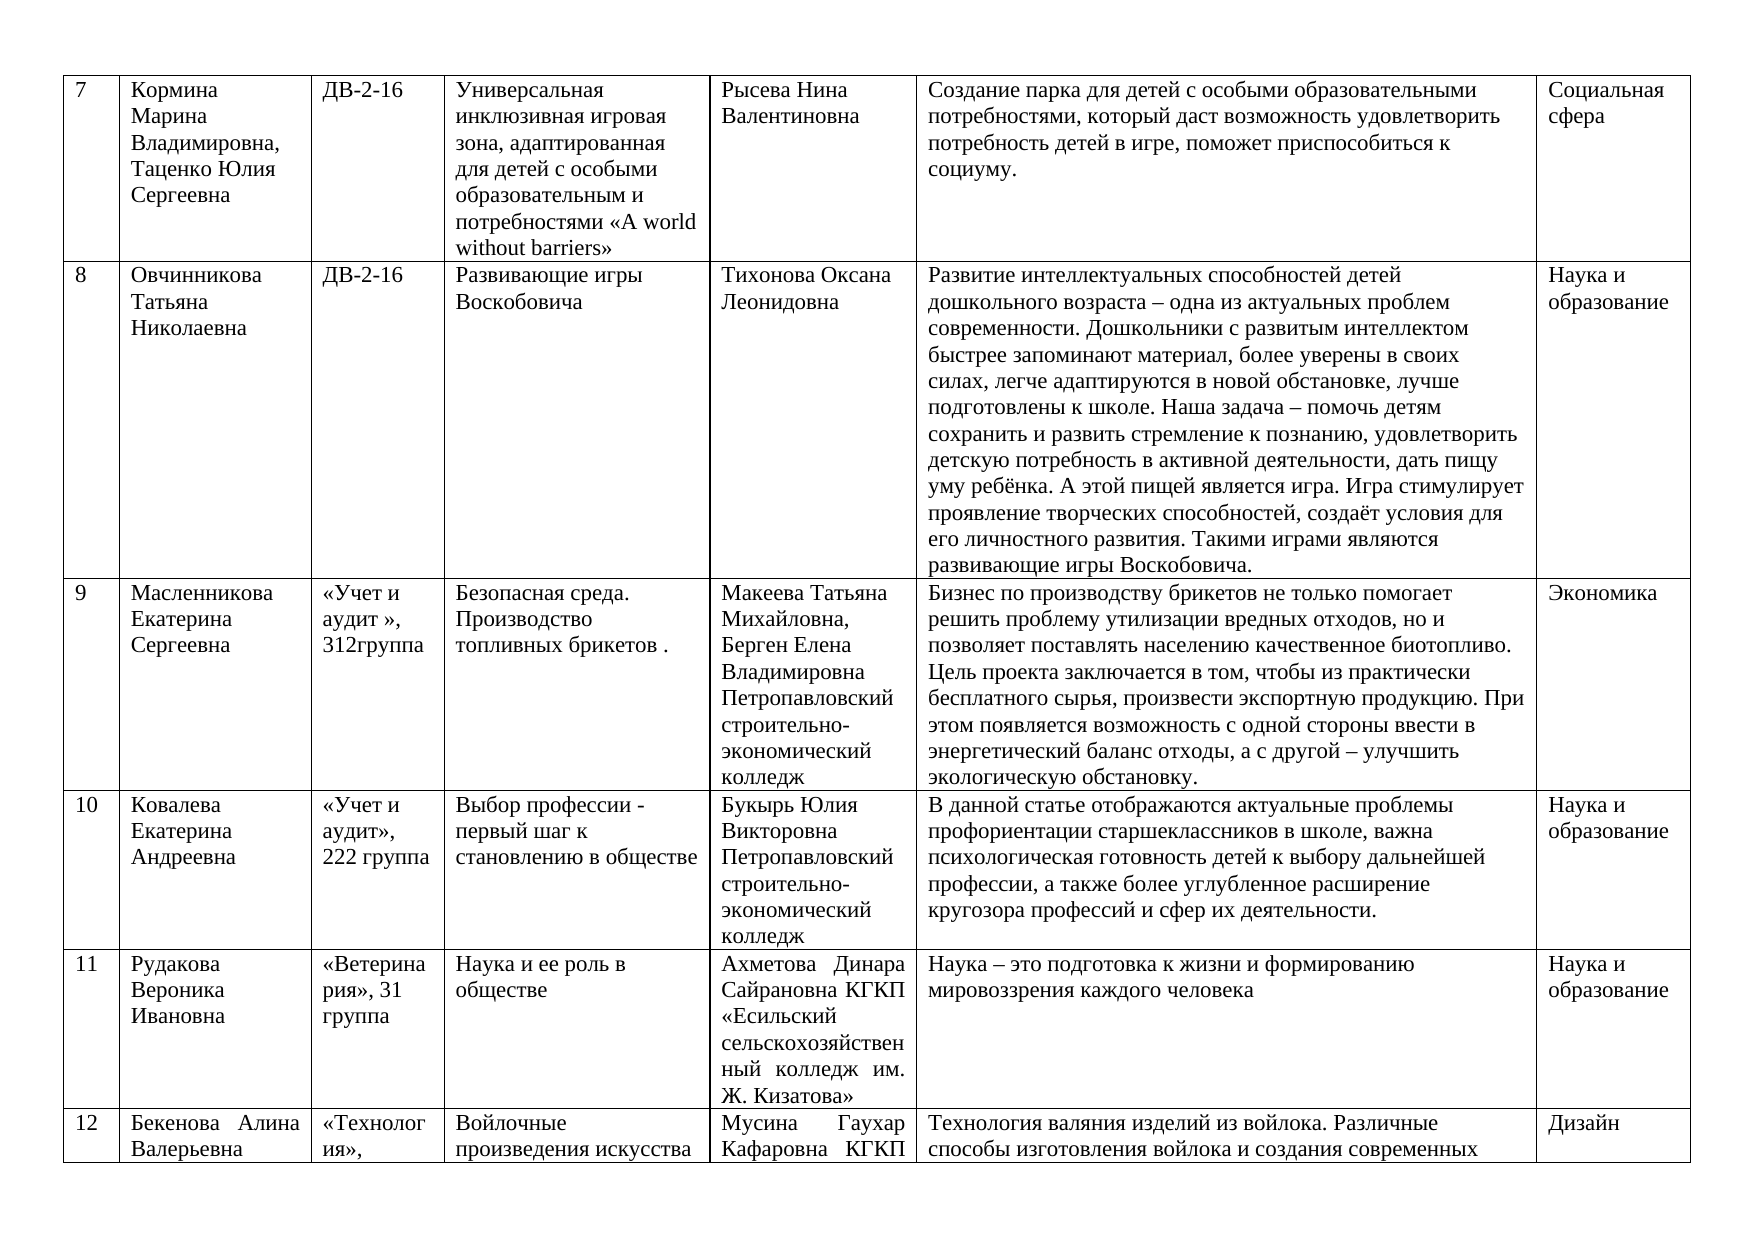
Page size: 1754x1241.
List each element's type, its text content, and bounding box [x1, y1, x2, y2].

table_cell 9 [64, 579, 119, 790]
table_cell В данной статье отображаются актуальные проблемы профориентации старшеклассников в школе, важна психологическая готовность детей к выбору дальнейшей профессии, а также более углубленное расширение кругозора профессий и сфер их деятельности. [917, 791, 1536, 949]
table_cell «Учет и аудит», 222 группа [312, 791, 444, 949]
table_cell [711, 1109, 916, 1162]
table_cell Тихонова Оксана Леонидовна [711, 262, 916, 578]
table_cell Кормина Марина Владимировна, Таценко Юлия Сергеевна [120, 76, 311, 261]
table_cell Рысева Нина Валентиновна [711, 76, 916, 261]
table_cell Безопасная среда. Производство топливных брикетов . [445, 579, 709, 790]
table_cell Макеева Татьяна Михайловна, Берген Елена Владимировна Петропавловский строительно- экономический колледж [711, 579, 916, 790]
table_cell Рудакова Вероника Ивановна [120, 950, 311, 1108]
table_cell 11 [64, 950, 119, 1108]
table_cell Ковалева Екатерина Андреевна [120, 791, 311, 949]
table_cell «Ветеринария», 31 группа [312, 950, 444, 1108]
table_cell Наука и образование [1537, 791, 1690, 949]
table_cell 12 [64, 1109, 119, 1162]
table_cell 10 [64, 791, 119, 949]
table_cell Экономика [1537, 579, 1690, 790]
table_cell 7 [64, 76, 119, 261]
table_cell Развитие интеллектуальных способностей детей дошкольного возраста – одна из актуальных проблем современности. Дошкольники с развитым интеллектом быстрее запоминают материал, более уверены в своих силах, легче адаптируются в новой обстановке, лучше подготовлены к школе. Наша задача – помочь детям сохранить и развить стремление к познанию, удовлетворить детскую потребность в активной деятельности, дать пищу уму ребёнка. А этой пищей является игра. Игра стимулирует проявление творческих способностей, создаёт условия для его личностного развития. Такими играми являются развивающие игры Воскобовича. [917, 262, 1536, 578]
table_cell Наука и ее роль в обществе [445, 950, 709, 1108]
table_cell Наука – это подготовка к жизни и формированию мировоззрения каждого человека [917, 950, 1536, 1108]
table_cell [445, 1109, 709, 1162]
table_cell ДВ-2-16 [312, 76, 444, 261]
table_cell ДВ-2-16 [312, 262, 444, 578]
table_cell Развивающие игры Воскобовича [445, 262, 709, 578]
table_cell Дизайн [1537, 1109, 1690, 1162]
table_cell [312, 1109, 444, 1162]
table_cell Выбор профессии - первый шаг к становлению в обществе [445, 791, 709, 949]
table_cell Бизнес по производству брикетов не только помогает решить проблему утилизации вредных отходов, но и позволяет поставлять населению качественное биотопливо. Цель проекта заключается в том, чтобы из практически бесплатного сырья, произвести экспортную продукцию. При этом появляется возможность с одной стороны ввести в энергетический баланс отходы, а с другой – улучшить экологическую обстановку. [917, 579, 1536, 790]
table_cell Наука и образование [1537, 950, 1690, 1108]
table_cell Ахметова Динара Сайрановна КГКП «Есильский сельскохозяйственный колледж им. Ж. Кизатова» [711, 950, 916, 1108]
table_cell Универсальная инклюзивная игровая зона, адаптированная для детей с особыми образовательным и потребностями «A world without barriers» [445, 76, 709, 261]
table_cell Масленникова Екатерина Сергеевна [120, 579, 311, 790]
table_cell «Учет и аудит », 312группа [312, 579, 444, 790]
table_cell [917, 1109, 1536, 1162]
table_cell Социальная сфера [1537, 76, 1690, 261]
table_cell Букырь Юлия Викторовна Петропавловский строительно- экономический колледж [711, 791, 916, 949]
table_cell 8 [64, 262, 119, 578]
table_cell Овчинникова Татьяна Николаевна [120, 262, 311, 578]
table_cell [120, 1109, 311, 1162]
table_cell Создание парка для детей с особыми образовательными потребностями, который даст возможность удовлетворить потребность детей в игре, поможет приспособиться к социуму. [917, 76, 1536, 261]
table_cell Наука и образование [1537, 262, 1690, 578]
